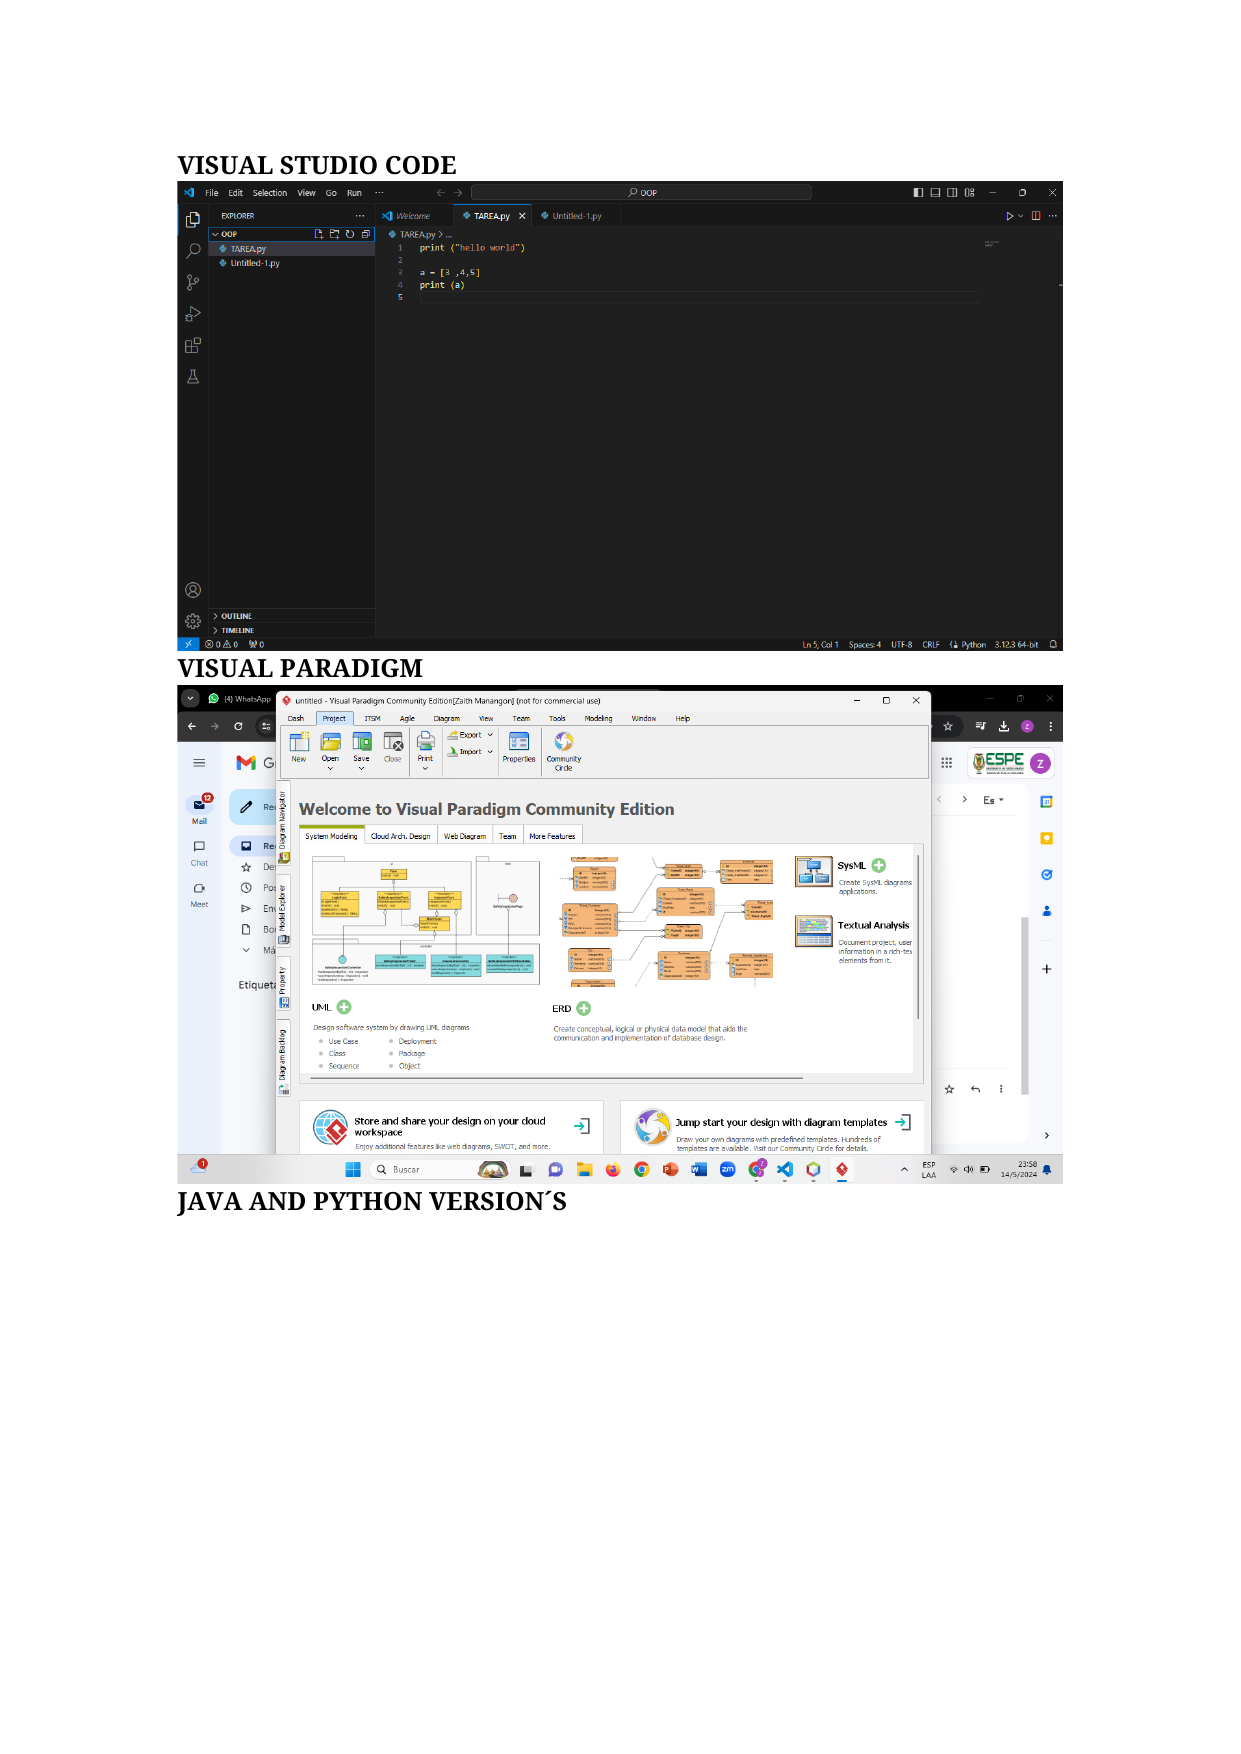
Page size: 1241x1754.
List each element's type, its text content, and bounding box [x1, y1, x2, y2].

text VISUAL PARADIGM [177, 651, 1063, 685]
picture [177, 181, 1063, 651]
picture [177, 685, 1063, 1184]
text JAVA AND PYTHON VERSION´S [177, 1184, 1063, 1218]
text VISUAL STUDIO CODE [177, 148, 1063, 181]
